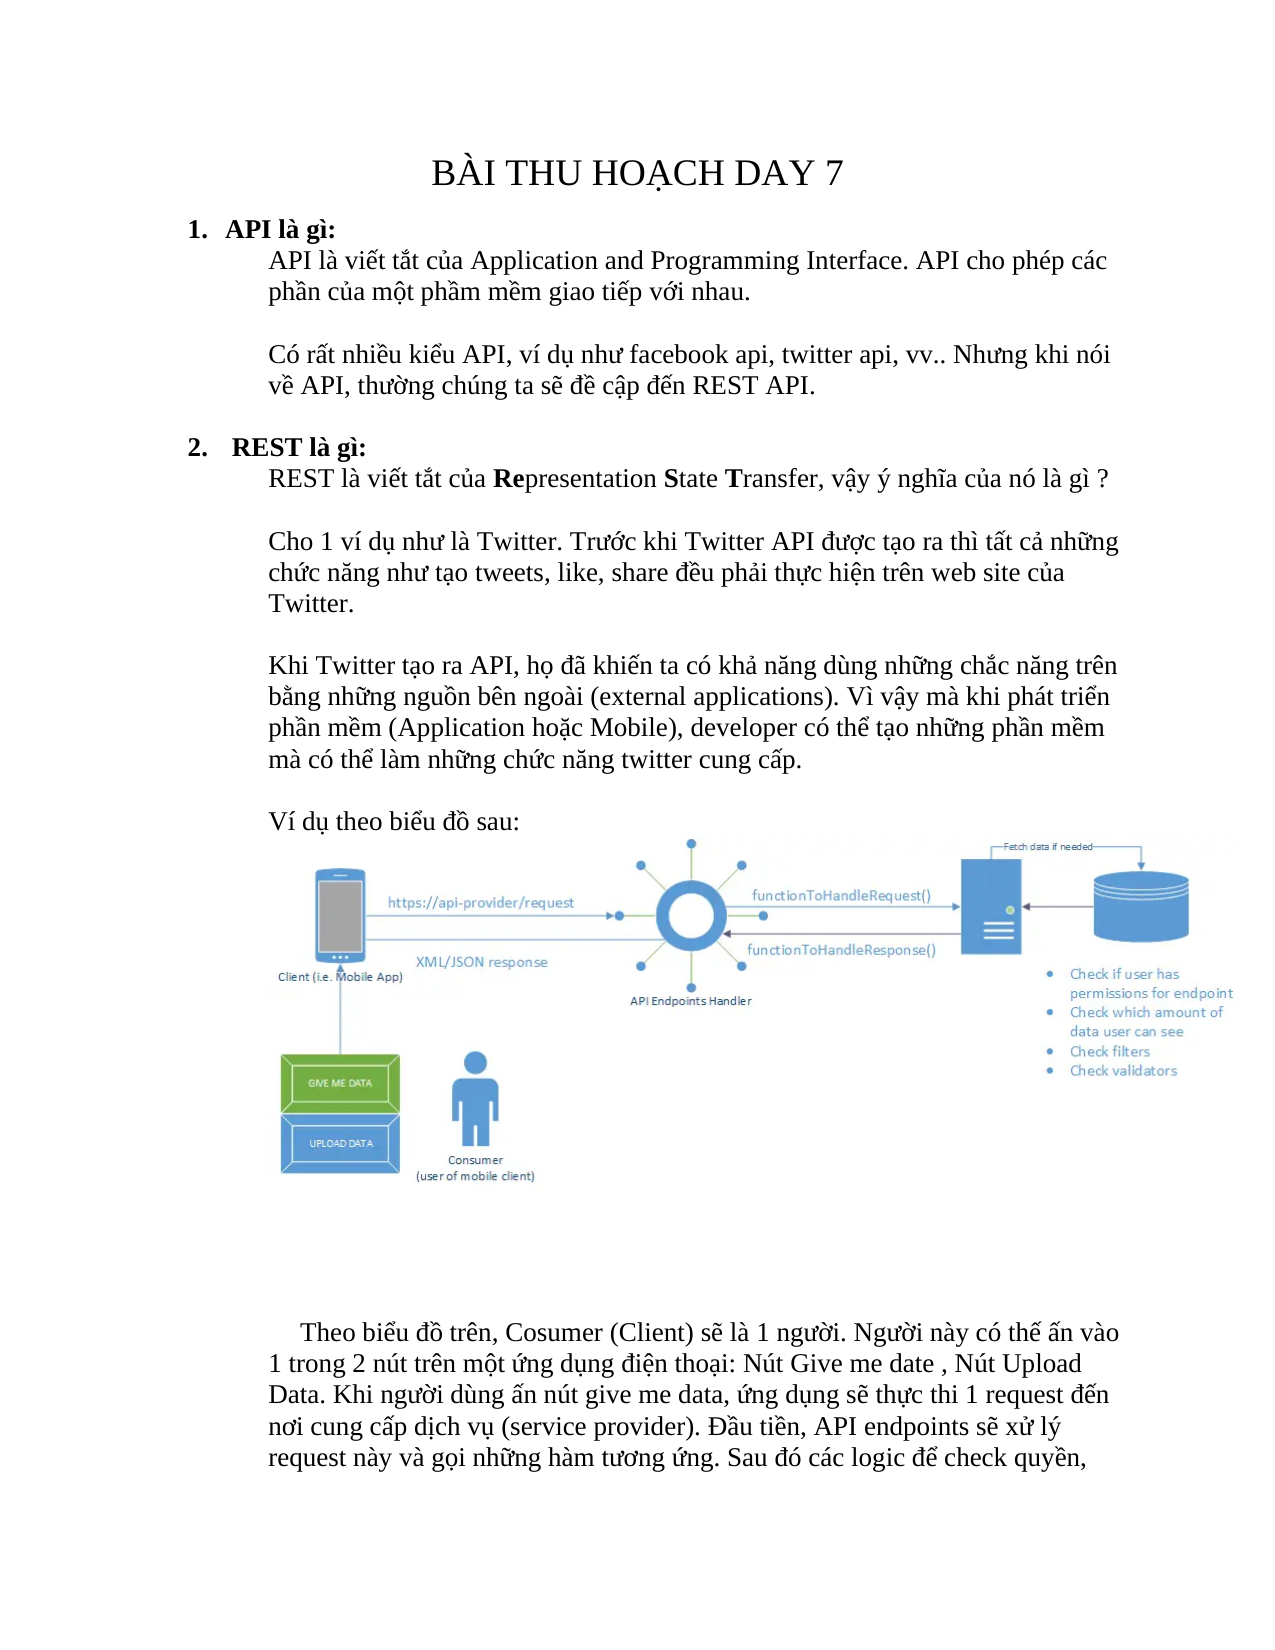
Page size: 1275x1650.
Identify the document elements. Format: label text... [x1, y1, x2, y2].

list Ví dụ theo biểu đồ sau: [268, 805, 1125, 836]
text BÀI THU HOẠCH DAY 7 [150, 150, 1125, 193]
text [268, 1316, 1125, 1472]
list API là viết tắt của Application and Programming Interface. API cho phép các phần của một phầm mềm giao tiếp với nhau. [268, 244, 1125, 307]
list Có rất nhiều kiểu API, ví dụ như facebook api, twitter api, vv.. Nhưng khi nói về API, thường chúng ta sẽ đề cập đến REST API. [268, 338, 1125, 400]
list REST là gì: [187, 431, 1125, 462]
list REST là viết tắt của Representation State Transfer, vậy ý nghĩa của nó là gì ? [268, 462, 1125, 493]
list API là gì: [187, 213, 1125, 244]
picture [268, 836, 1244, 1300]
list Khi Twitter tạo ra API, họ đã khiến ta có khả năng dùng những chắc năng trên bằng những nguồn bên ngoài (external applications). Vì vậy mà khi phát triển phần mềm (Application hoặc Mobile), developer có thể tạo những phần mềm mà có thể làm những chức năng twitter cung cấp. [268, 649, 1125, 774]
list Cho 1 ví dụ như là Twitter. Trước khi Twitter API được tạo ra thì tất cả những chức năng như tạo tweets, like, share đều phải thực hiện trên web site của Twitter. [268, 525, 1125, 618]
